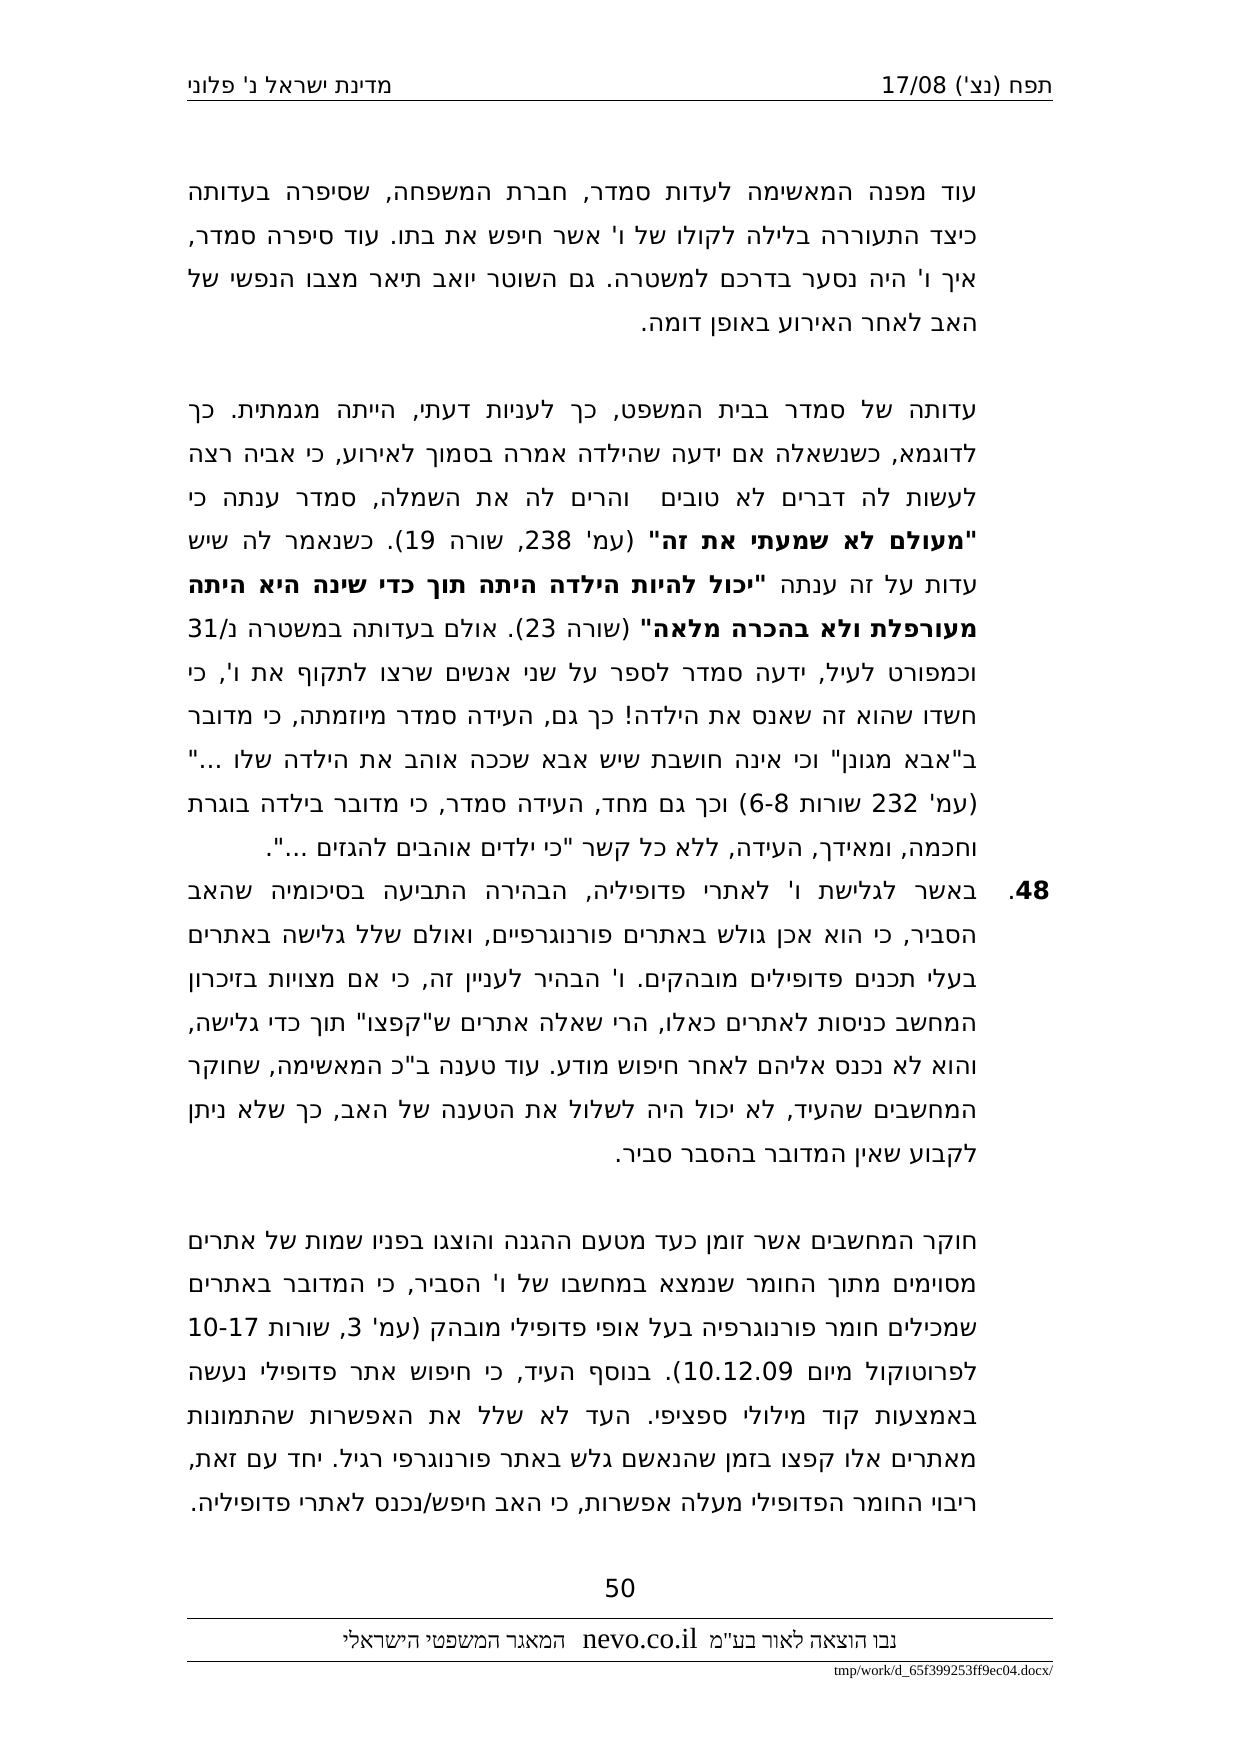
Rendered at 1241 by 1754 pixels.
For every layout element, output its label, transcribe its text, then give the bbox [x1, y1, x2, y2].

text עדותה של סמדר בבית המשפט, כך לעניות דעתי, הייתה מגמתית. כך לדוגמא, כשנשאלה אם ידעה שהילדה אמרה בסמוך לאירוע, כי אביה רצה לעשות לה דברים לא טובים והרים לה את השמלה, סמדר ענתה כי "מעולם לא שמעתי את זה" (עמ' 238, שורה 19). כשנאמר לה שיש עדות על זה ענתה "יכול להיות הילדה היתה תוך כדי שינה היא היתה מעורפלת ולא בהכרה מלאה" (שורה 23). אולם בעדותה במשטרה נ/31 וכמפורט לעיל, ידעה סמדר לספר על שני אנשים שרצו לתקוף את ו', כי חשדו שהוא זה שאנס את הילדה! כך גם, העידה סמדר מיוזמתה, כי מדובר ב"אבא מגונן" וכי אינה חושבת שיש אבא שככה אוהב את הילדה שלו ..." (עמ' 232 שורות 6-8) וכך גם מחד, העידה סמדר, כי מדובר בילדה בוגרת וחכמה, ומאידך, העידה, ללא כל קשר "כי ילדים אוהבים להגזים ...". [187, 395, 978, 862]
text חוקר המחשבים אשר זומן כעד מטעם ההגנה והוצגו בפניו שמות של אתרים מסוימים מתוך החומר שנמצא במחשבו של ו' הסביר, כי המדובר באתרים שמכילים חומר פורנוגרפיה בעל אופי פדופילי מובהק (עמ' 3, שורות 10-17 לפרוטוקול מיום 10.12.09). בנוסף העיד, כי חיפוש אתר פדופילי נעשה באמצעות קוד מילולי ספציפי. העד לא שלל את האפשרות שהתמונות מאתרים אלו קפצו בזמן שהנאשם גלש באתר פורנוגרפי רגיל. יחד עם זאת, ריבוי החומר הפדופילי מעלה אפשרות, כי האב חיפש/נכנס לאתרי פדופיליה. [187, 1226, 978, 1518]
text עוד מפנה המאשימה לעדות סמדר, חברת המשפחה, שסיפרה בעדותה כיצד התעוררה בלילה לקולו של ו' אשר חיפש את בתו. עוד סיפרה סמדר, איך ו' היה נסער בדרכם למשטרה. גם השוטר יואב תיאר מצבו הנפשי של האב לאחר האירוע באופן דומה. [187, 177, 978, 338]
text 48. באשר לגלישת ו' לאתרי פדופיליה, הבהירה התביעה בסיכומיה שהאב הסביר, כי הוא אכן גולש באתרים פורנוגרפיים, ואולם שלל גלישה באתרים בעלי תכנים פדופילים מובהקים. ו' הבהיר לעניין זה, כי אם מצויות בזיכרון המחשב כניסות לאתרים כאלו, הרי שאלה אתרים ש"קפצו" תוך כדי גלישה, והוא לא נכנס אליהם לאחר חיפוש מודע. עוד טענה ב"כ המאשימה, שחוקר המחשבים שהעיד, לא יכול היה לשלול את הטענה של האב, כך שלא ניתן לקבוע שאין המדובר בהסבר סביר. [187, 877, 1050, 1168]
